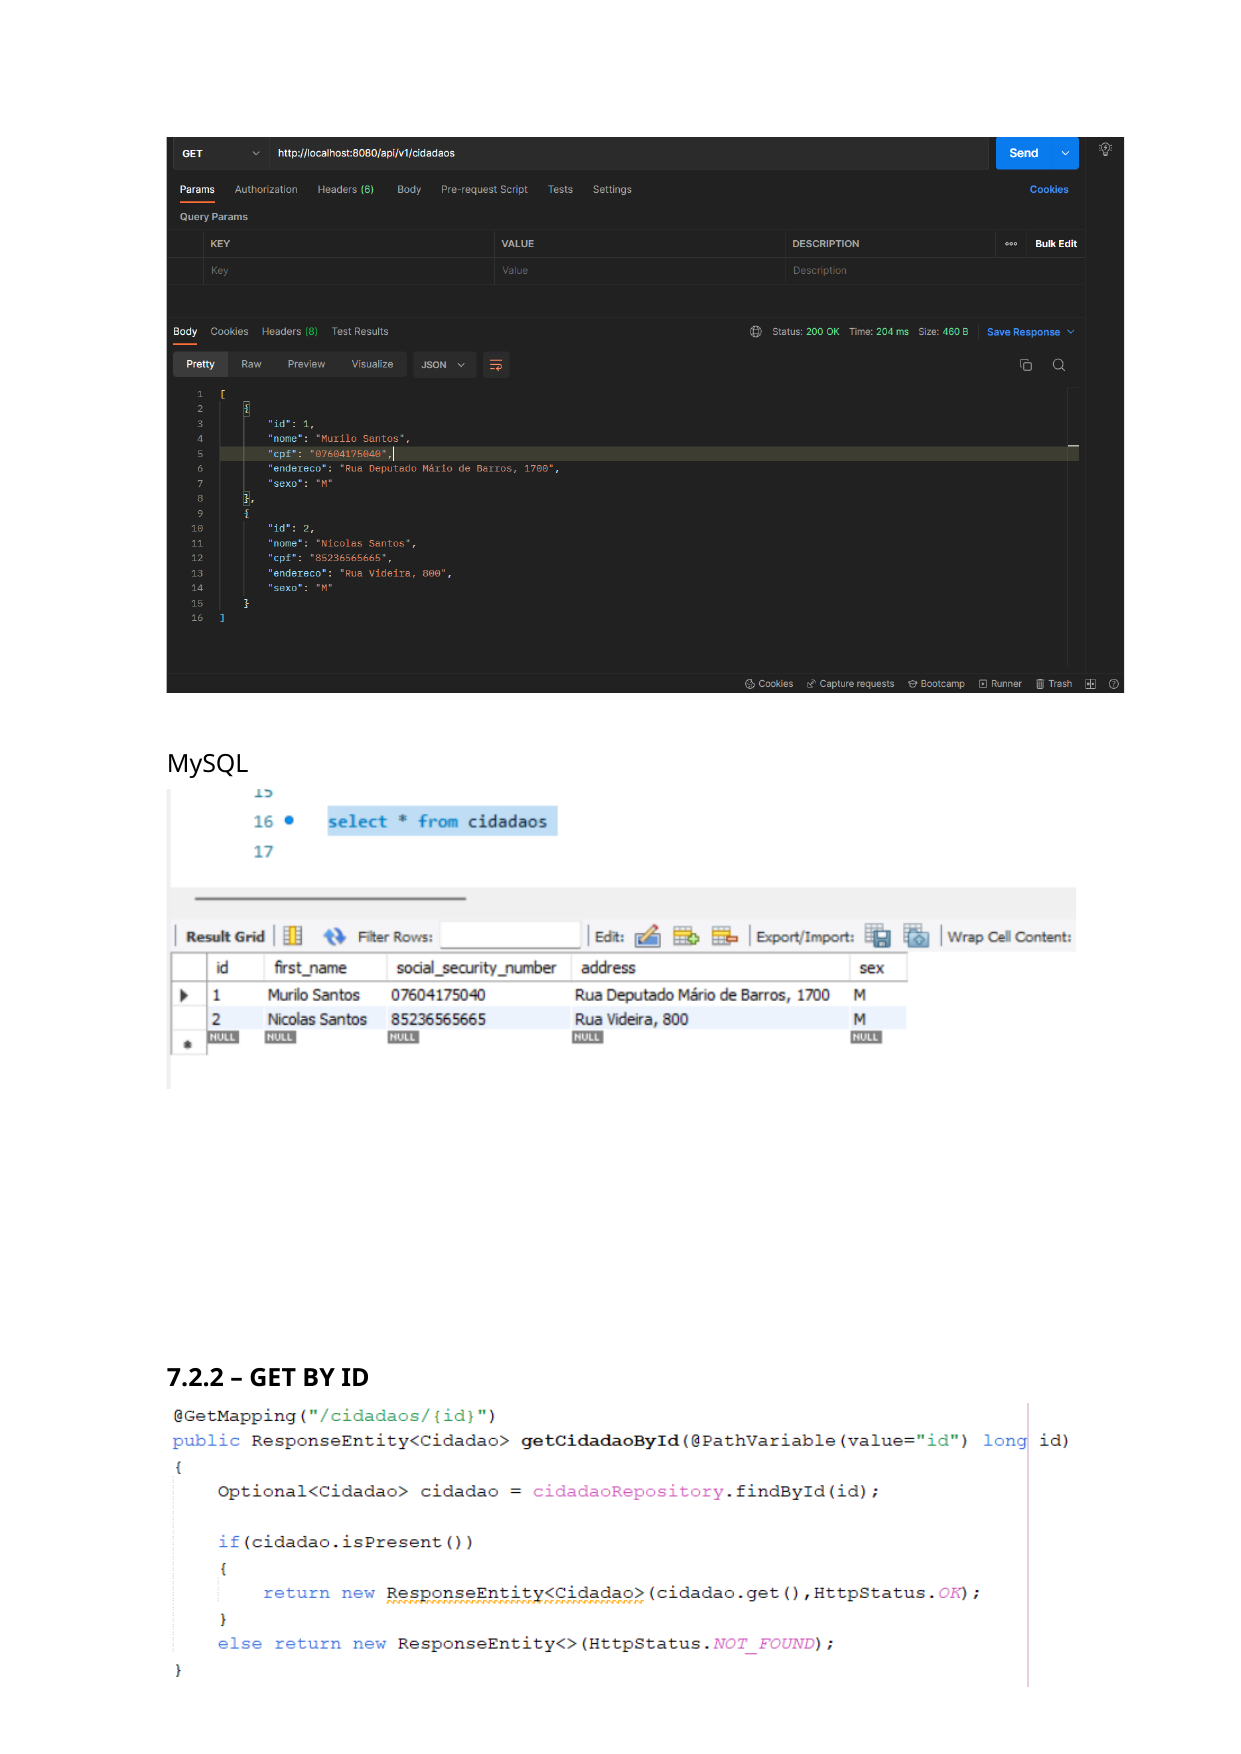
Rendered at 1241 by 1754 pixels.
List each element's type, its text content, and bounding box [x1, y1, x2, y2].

picture [166, 789, 1077, 1089]
picture [166, 137, 1125, 693]
text 7.2.2 – GET BY ID [167, 1360, 1043, 1394]
text MySQL [167, 746, 1043, 780]
picture [166, 1403, 1077, 1687]
